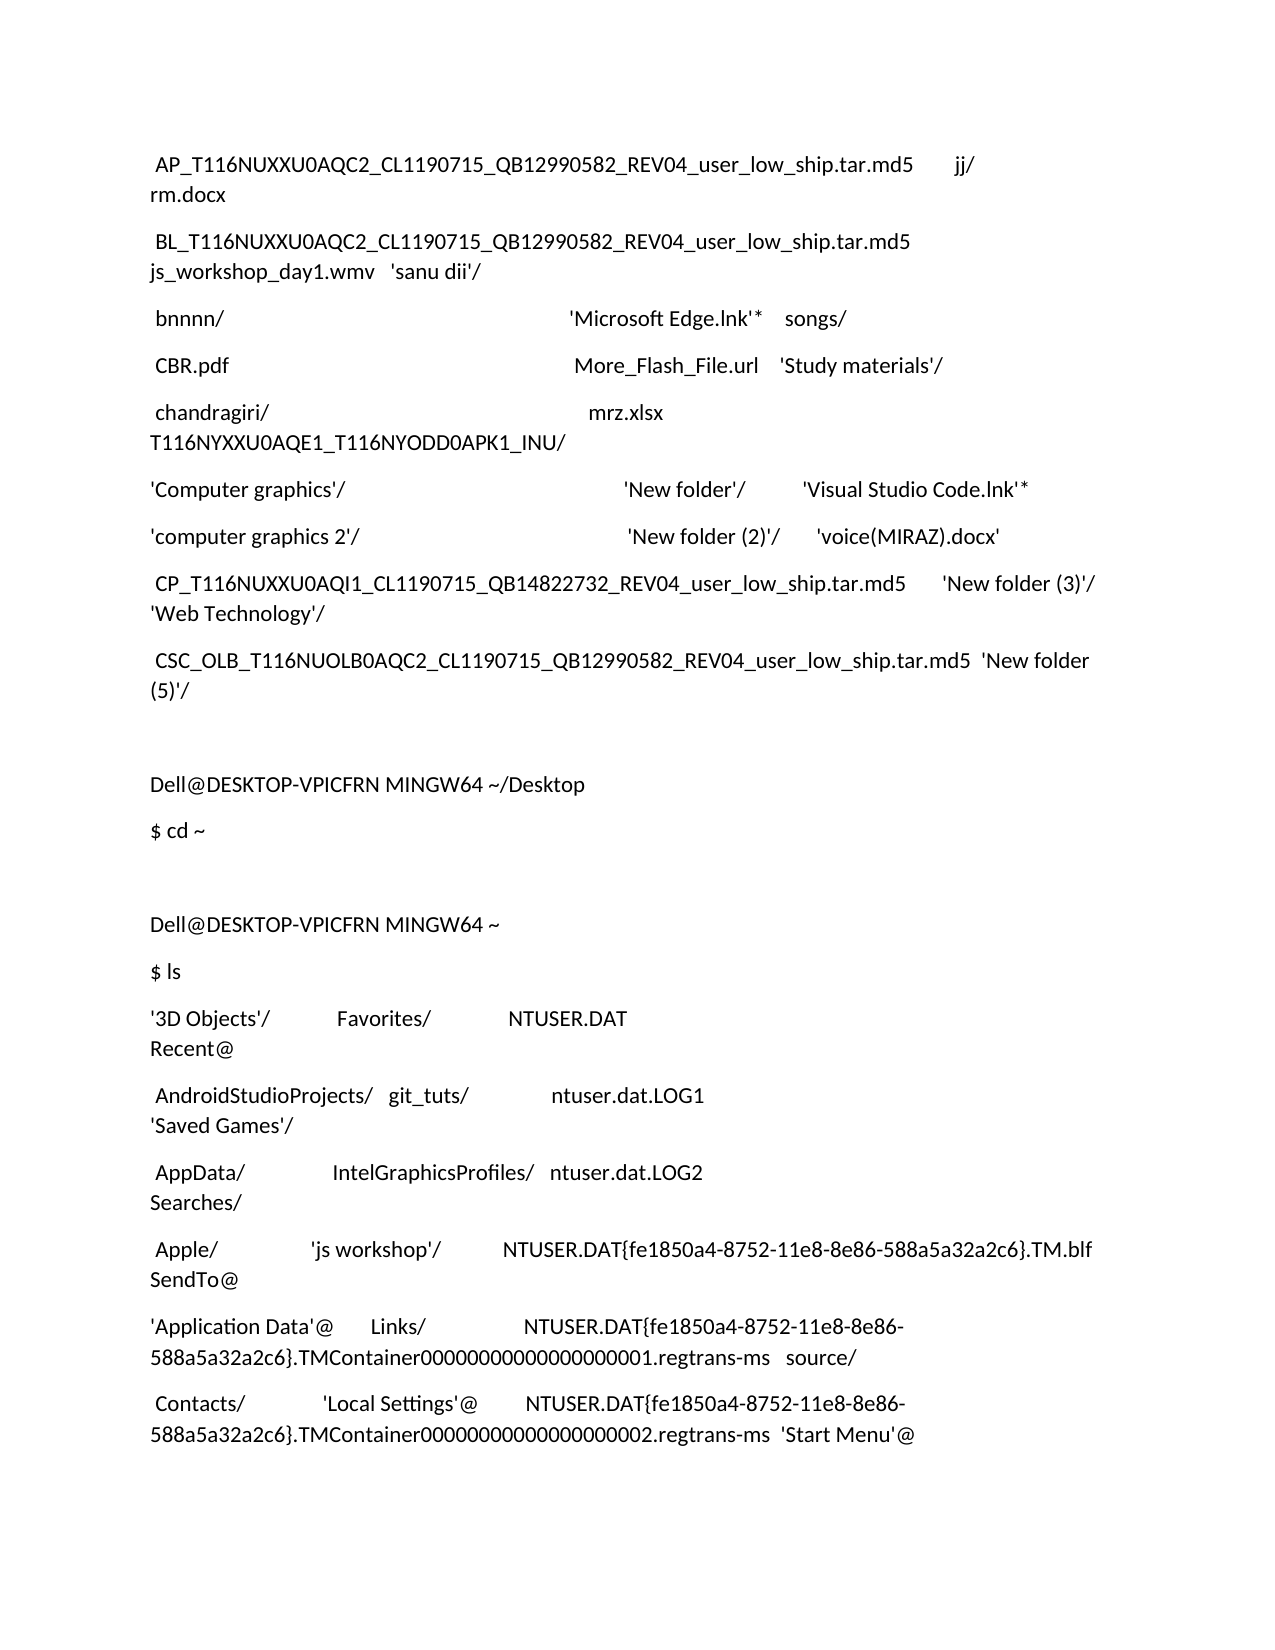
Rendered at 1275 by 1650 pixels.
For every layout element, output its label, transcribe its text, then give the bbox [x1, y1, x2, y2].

text $ ls [150, 957, 1125, 985]
text 'Computer graphics'/ 'New folder'/ 'Visual Studio Code.lnk'* [150, 475, 1125, 503]
text $ cd ~ [150, 817, 1125, 845]
text Apple/ 'js workshop'/ NTUSER.DAT{fe1850a4-8752-11e8-8e86-588a5a32a2c6}.TM.blf SendTo@ [150, 1235, 1125, 1294]
text 'Application Data'@ Links/ NTUSER.DAT{fe1850a4-8752-11e8-8e86-588a5a32a2c6}.TMContainer00000000000000000001.regtrans-ms source/ [150, 1312, 1125, 1371]
text BL_T116NUXXU0AQC2_CL1190715_QB12990582_REV04_user_low_ship.tar.md5 js_workshop_day1.wmv 'sanu dii'/ [150, 227, 1125, 285]
text chandragiri/ mrz.xlsx T116NYXXU0AQE1_T116NYODD0APK1_INU/ [150, 398, 1125, 456]
text bnnnn/ 'Microsoft Edge.lnk'* songs/ [150, 304, 1125, 332]
text AndroidStudioProjects/ git_tuts/ ntuser.dat.LOG1 'Saved Games'/ [150, 1081, 1125, 1139]
text AP_T116NUXXU0AQC2_CL1190715_QB12990582_REV04_user_low_ship.tar.md5 jj/ rm.docx [150, 150, 1125, 208]
text Contacts/ 'Local Settings'@ NTUSER.DAT{fe1850a4-8752-11e8-8e86-588a5a32a2c6}.TMContainer00000000000000000002.regtrans-ms 'Start Menu'@ [150, 1389, 1125, 1448]
text 'computer graphics 2'/ 'New folder (2)'/ 'voice(MIRAZ).docx' [150, 522, 1125, 550]
text '3D Objects'/ Favorites/ NTUSER.DAT Recent@ [150, 1004, 1125, 1062]
text CBR.pdf More_Flash_File.url 'Study materials'/ [150, 351, 1125, 379]
text Dell@DESKTOP-VPICFRN MINGW64 ~ [150, 910, 1125, 938]
text AppData/ IntelGraphicsProfiles/ ntuser.dat.LOG2 Searches/ [150, 1158, 1125, 1217]
text CSC_OLB_T116NUOLB0AQC2_CL1190715_QB12990582_REV04_user_low_ship.tar.md5 'New folder (5)'/ [150, 646, 1125, 704]
text Dell@DESKTOP-VPICFRN MINGW64 ~/Desktop [150, 770, 1125, 798]
text CP_T116NUXXU0AQI1_CL1190715_QB14822732_REV04_user_low_ship.tar.md5 'New folder (3)'/ 'Web Technology'/ [150, 569, 1125, 627]
